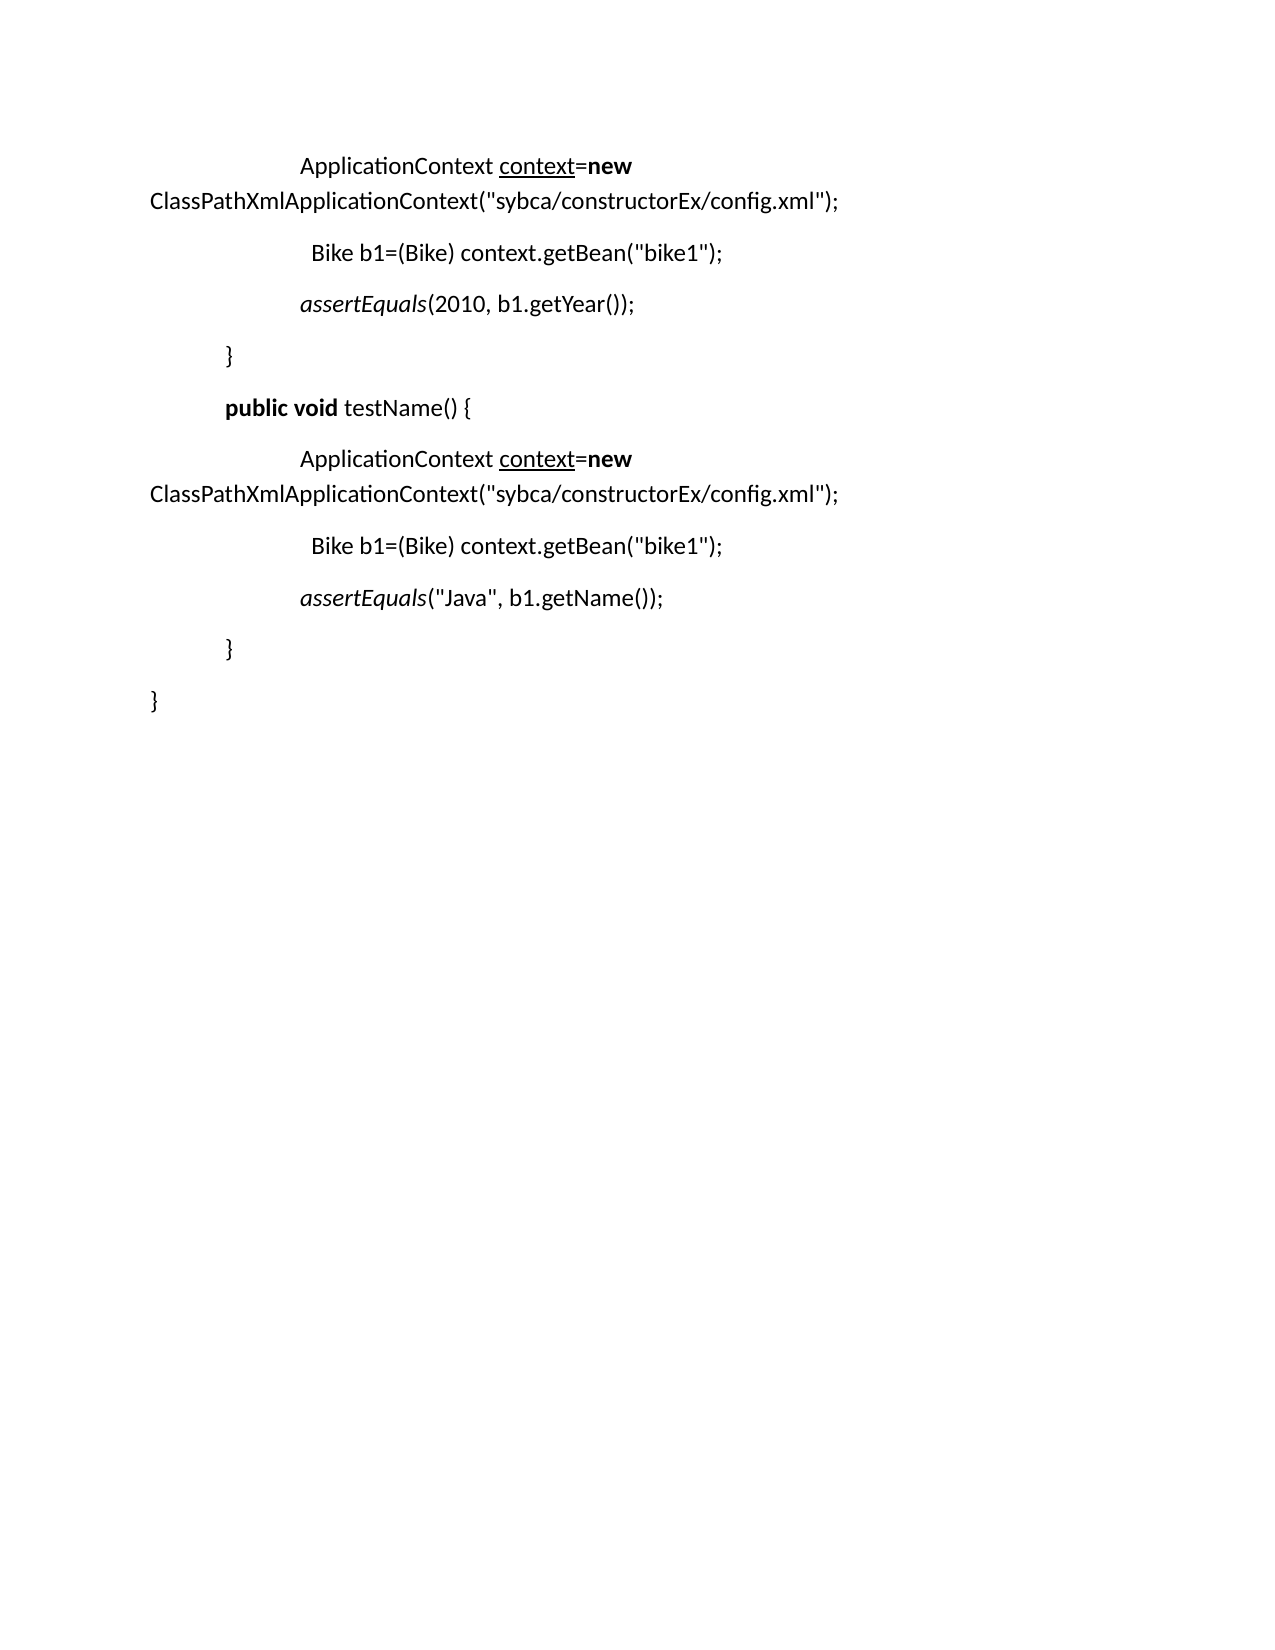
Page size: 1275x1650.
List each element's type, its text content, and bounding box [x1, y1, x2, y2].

text assertEquals(2010, b1.getYear()); [150, 288, 1125, 319]
text } [150, 633, 1125, 664]
text Bike b1=(Bike) context.getBean("bike1"); [150, 530, 1125, 561]
text } [150, 685, 1125, 716]
text Bike b1=(Bike) context.getBean("bike1"); [150, 237, 1125, 267]
text } [150, 340, 1125, 371]
text assertEquals("Java", b1.getName()); [150, 582, 1125, 612]
text ApplicationContext context=new ClassPathXmlApplicationContext("sybca/constructorEx/config.xml"); [150, 150, 1125, 216]
text ApplicationContext context=new ClassPathXmlApplicationContext("sybca/constructorEx/config.xml"); [150, 443, 1125, 509]
text public void testName() { [150, 392, 1125, 422]
